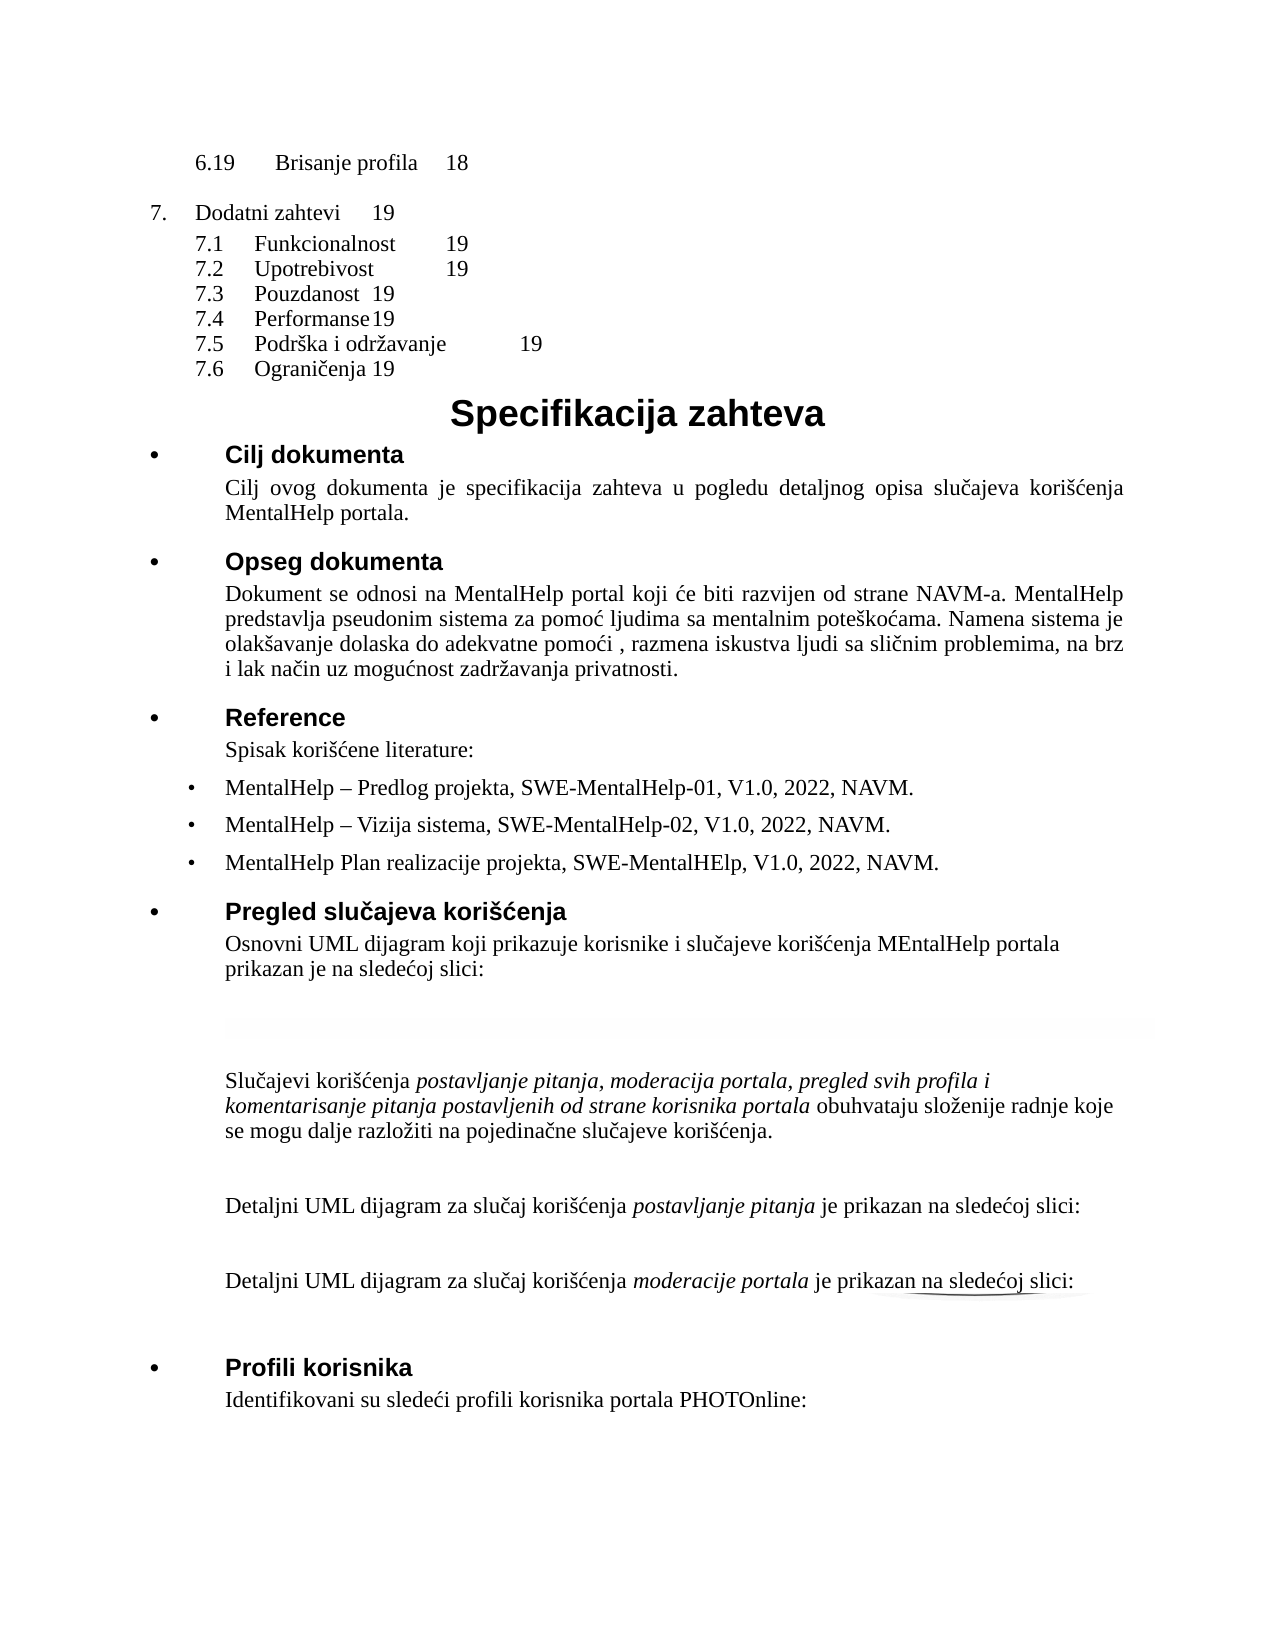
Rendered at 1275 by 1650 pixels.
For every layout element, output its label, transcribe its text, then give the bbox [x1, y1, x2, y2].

text Specifikacija zahteva [150, 406, 478, 431]
text Spisak korišćene literature: [225, 737, 1125, 762]
list Pregled slučajeva korišćenja [150, 900, 1125, 925]
text 7.6 Ograničenja 19 [195, 356, 1050, 381]
list Profili korisnika [150, 1356, 1125, 1381]
text Identifikovani su sledeći profili korisnika portala PHOTOnline: [225, 1387, 1125, 1412]
list Opseg dokumenta [150, 550, 1125, 575]
list MentalHelp – Vizija sistema, SWE-MentalHelp-02, V1.0, 2022, NAVM. [187, 812, 1125, 837]
text 7.3 Pouzdanost 19 [195, 281, 1050, 306]
text 7.1 Funkcionalnost 19 [195, 231, 1050, 256]
text Cilj ovog dokumenta je specifikacija zahteva u pogledu detaljnog opisa slučajeva korišćenja MentalHelp portala. [225, 475, 1125, 525]
text 7.2 Upotrebivost 19 [195, 256, 1050, 281]
text Specifikacija zahteva [652, 406, 1125, 431]
list MentalHelp – Predlog projekta, SWE-MentalHelp-01, V1.0, 2022, NAVM. [187, 775, 1125, 800]
list MentalHelp Plan realizacije projekta, SWE-MentalHElp, V1.0, 2022, NAVM. [187, 850, 1125, 875]
text Specifikacija zahteva [483, 406, 648, 431]
text Detaljni UML dijagram za slučaj korišćenja postavljanje pitanja je prikazan na sledećoj slici: [225, 1194, 1125, 1219]
text 7.4 Performanse 19 [195, 306, 1050, 331]
text Dokument se odnosi na MentalHelp portal koji će biti razvijen od strane NAVM-a. MentalHelp predstavlja pseudonim sistema za pomoć ljudima sa mentalnim poteškoćama. Namena sistema je olakšavanje dolaska do adekvatne pomoći , razmena iskustva ljudi sa sličnim problemima, na brz i lak način uz mogućnost zadržavanja privatnosti. [225, 581, 1125, 681]
text Osnovni UML dijagram koji prikazuje korisnike i slučajeve korišćenja MEntalHelp portala prikazan je na sledećoj slici: [225, 931, 1125, 981]
list Reference [150, 706, 1125, 731]
text 7.5 Podrška i održavanje 19 [195, 331, 1050, 356]
text Slučajevi korišćenja postavljanje pitanja, moderacija portala, pregled svih profila i komentarisanje pitanja postavljenih od strane korisnika portala obuhvataju složenije radnje koje se mogu dalje razložiti na pojedinačne slučajeve korišćenja. [225, 1069, 1125, 1144]
text 6.19 Brisanje profila 18 [195, 150, 1050, 175]
text Detaljni UML dijagram za slučaj korišćenja moderacije portala je prikazan na sledećoj slici: [225, 1269, 1125, 1294]
list Cilj dokumenta [150, 444, 1125, 469]
text 7. Dodatni zahtevi 19 [150, 200, 1050, 225]
